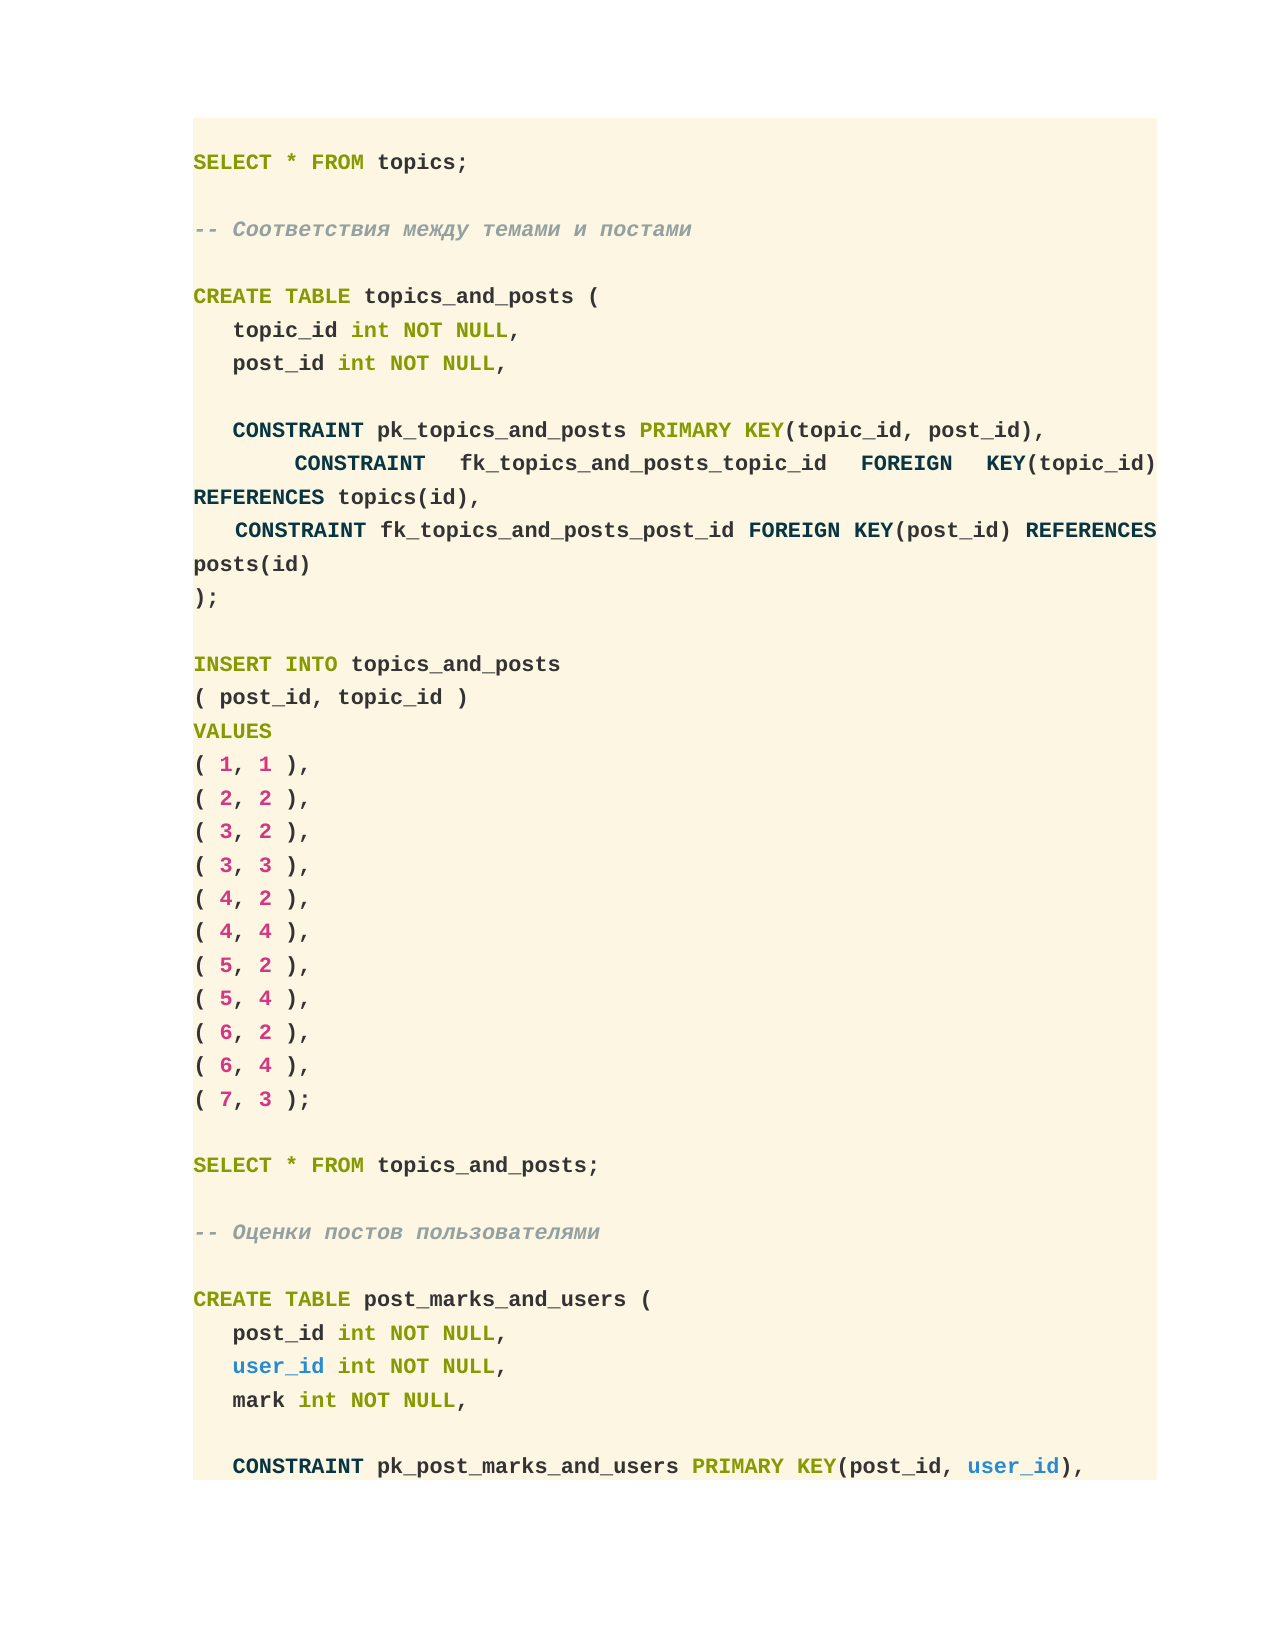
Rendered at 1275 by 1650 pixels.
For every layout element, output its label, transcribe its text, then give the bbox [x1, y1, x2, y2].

text SELECT * FROM topics_and_posts; [193, 1155, 1157, 1179]
text CONSTRAINT fk_topics_and_posts_post_id FOREIGN KEY(post_id) REFERENCES posts(id) [193, 519, 1157, 578]
text -- Оценки постов пользователями [193, 1222, 1157, 1246]
text CREATE TABLE topics_and_posts ( [193, 285, 1157, 310]
text CONSTRAINT pk_post_marks_and_users PRIMARY KEY(post_id, user_id), [193, 1456, 1157, 1480]
text ( 4, 4 ), [193, 921, 1157, 945]
text ( 3, 2 ), [193, 820, 1157, 845]
text ( 7, 3 ); [193, 1088, 1157, 1113]
text CONSTRAINT pk_topics_and_posts PRIMARY KEY(topic_id, post_id), [193, 419, 1157, 444]
text ( 5, 4 ), [193, 987, 1157, 1012]
text post_id int NOT NULL, [193, 1322, 1157, 1347]
text ); [193, 586, 1157, 611]
text CONSTRAINT fk_topics_and_posts_topic_id FOREIGN KEY(topic_id) REFERENCES topics(id), [193, 452, 1157, 511]
text ( 1, 1 ), [193, 753, 1157, 778]
text topic_id int NOT NULL, [193, 319, 1157, 343]
text mark int NOT NULL, [193, 1389, 1157, 1413]
text ( 4, 2 ), [193, 887, 1157, 912]
text ( 6, 4 ), [193, 1054, 1157, 1079]
text SELECT * FROM topics; [193, 152, 1157, 176]
text INSERT INTO topics_and_posts [193, 653, 1157, 678]
text ( 6, 2 ), [193, 1021, 1157, 1046]
text VALUES [193, 720, 1157, 745]
text ( 3, 3 ), [193, 854, 1157, 878]
text -- Соответствия между темами и постами [193, 218, 1157, 243]
text ( post_id, topic_id ) [193, 687, 1157, 711]
text ( 2, 2 ), [193, 787, 1157, 812]
text CREATE TABLE post_marks_and_users ( [193, 1288, 1157, 1313]
text ( 5, 2 ), [193, 954, 1157, 979]
text post_id int NOT NULL, [193, 352, 1157, 377]
text user_id int NOT NULL, [193, 1355, 1157, 1380]
